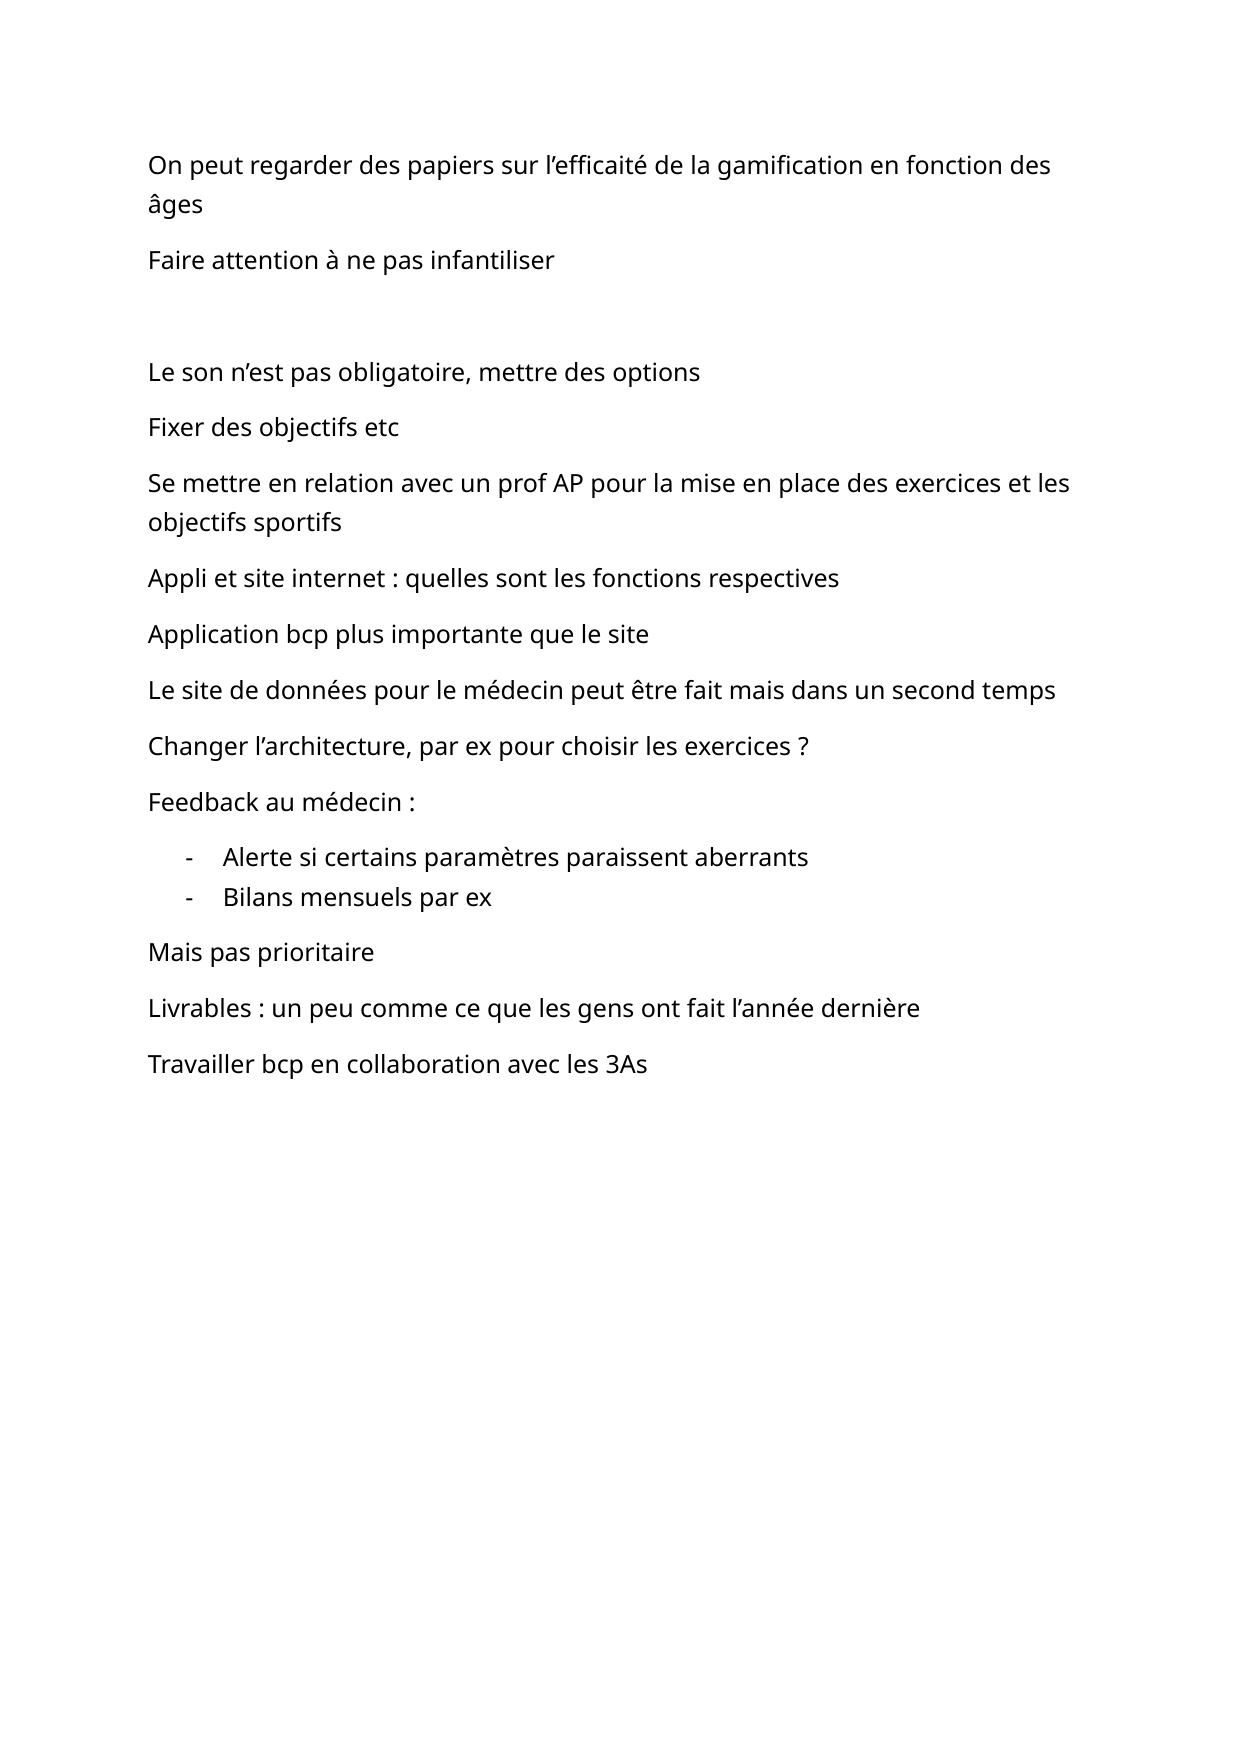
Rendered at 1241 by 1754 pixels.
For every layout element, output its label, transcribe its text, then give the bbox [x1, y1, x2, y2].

text Le site de données pour le médecin peut être fait mais dans un second temps [148, 673, 1093, 707]
text Changer l’architecture, par ex pour choisir les exercices ? [148, 728, 1093, 762]
text Livrables : un peu comme ce que les gens ont fait l’année dernière [148, 991, 1093, 1025]
text Mais pas prioritaire [148, 935, 1093, 969]
text Travailler bcp en collaboration avec les 3As [148, 1047, 1093, 1081]
list Alerte si certains paramètres paraissent aberrants [185, 840, 1093, 874]
text Se mettre en relation avec un prof AP pour la mise en place des exercices et les objectifs sportifs [148, 466, 1093, 539]
text Appli et site internet : quelles sont les fonctions respectives [148, 561, 1093, 595]
text Faire attention à ne pas infantiliser [148, 243, 1093, 277]
text Application bcp plus importante que le site [148, 617, 1093, 651]
text Le son n’est pas obligatoire, mettre des options [148, 354, 1093, 388]
text Feedback au médecin : [148, 784, 1093, 818]
list Bilans mensuels par ex [185, 879, 1093, 913]
text On peut regarder des papiers sur l’efficaité de la gamification en fonction des âges [148, 148, 1093, 221]
text Fixer des objectifs etc [148, 410, 1093, 444]
